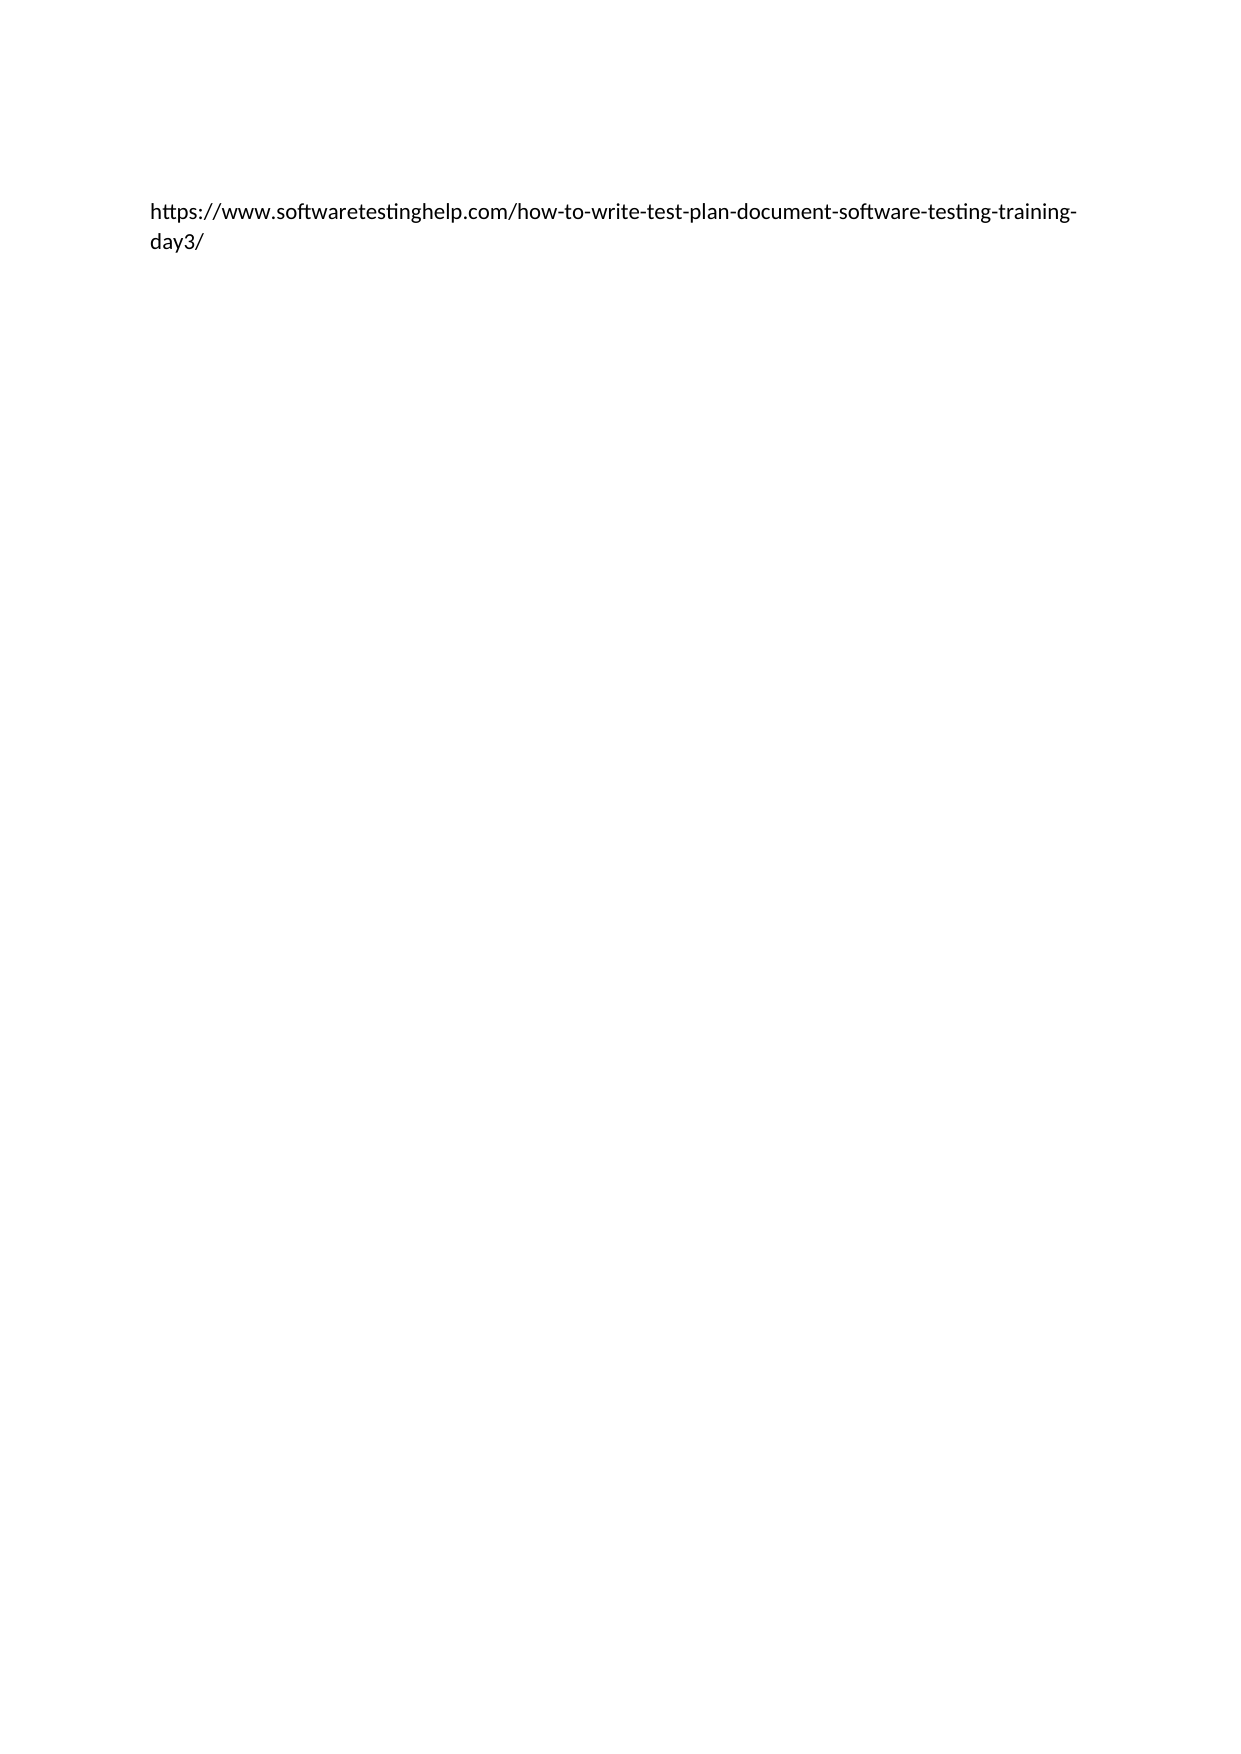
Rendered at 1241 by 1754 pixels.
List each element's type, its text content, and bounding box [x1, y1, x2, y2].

text https://www.softwaretestinghelp.com/how-to-write-test-plan-document-software-testing-training-day3/ [150, 197, 1090, 255]
